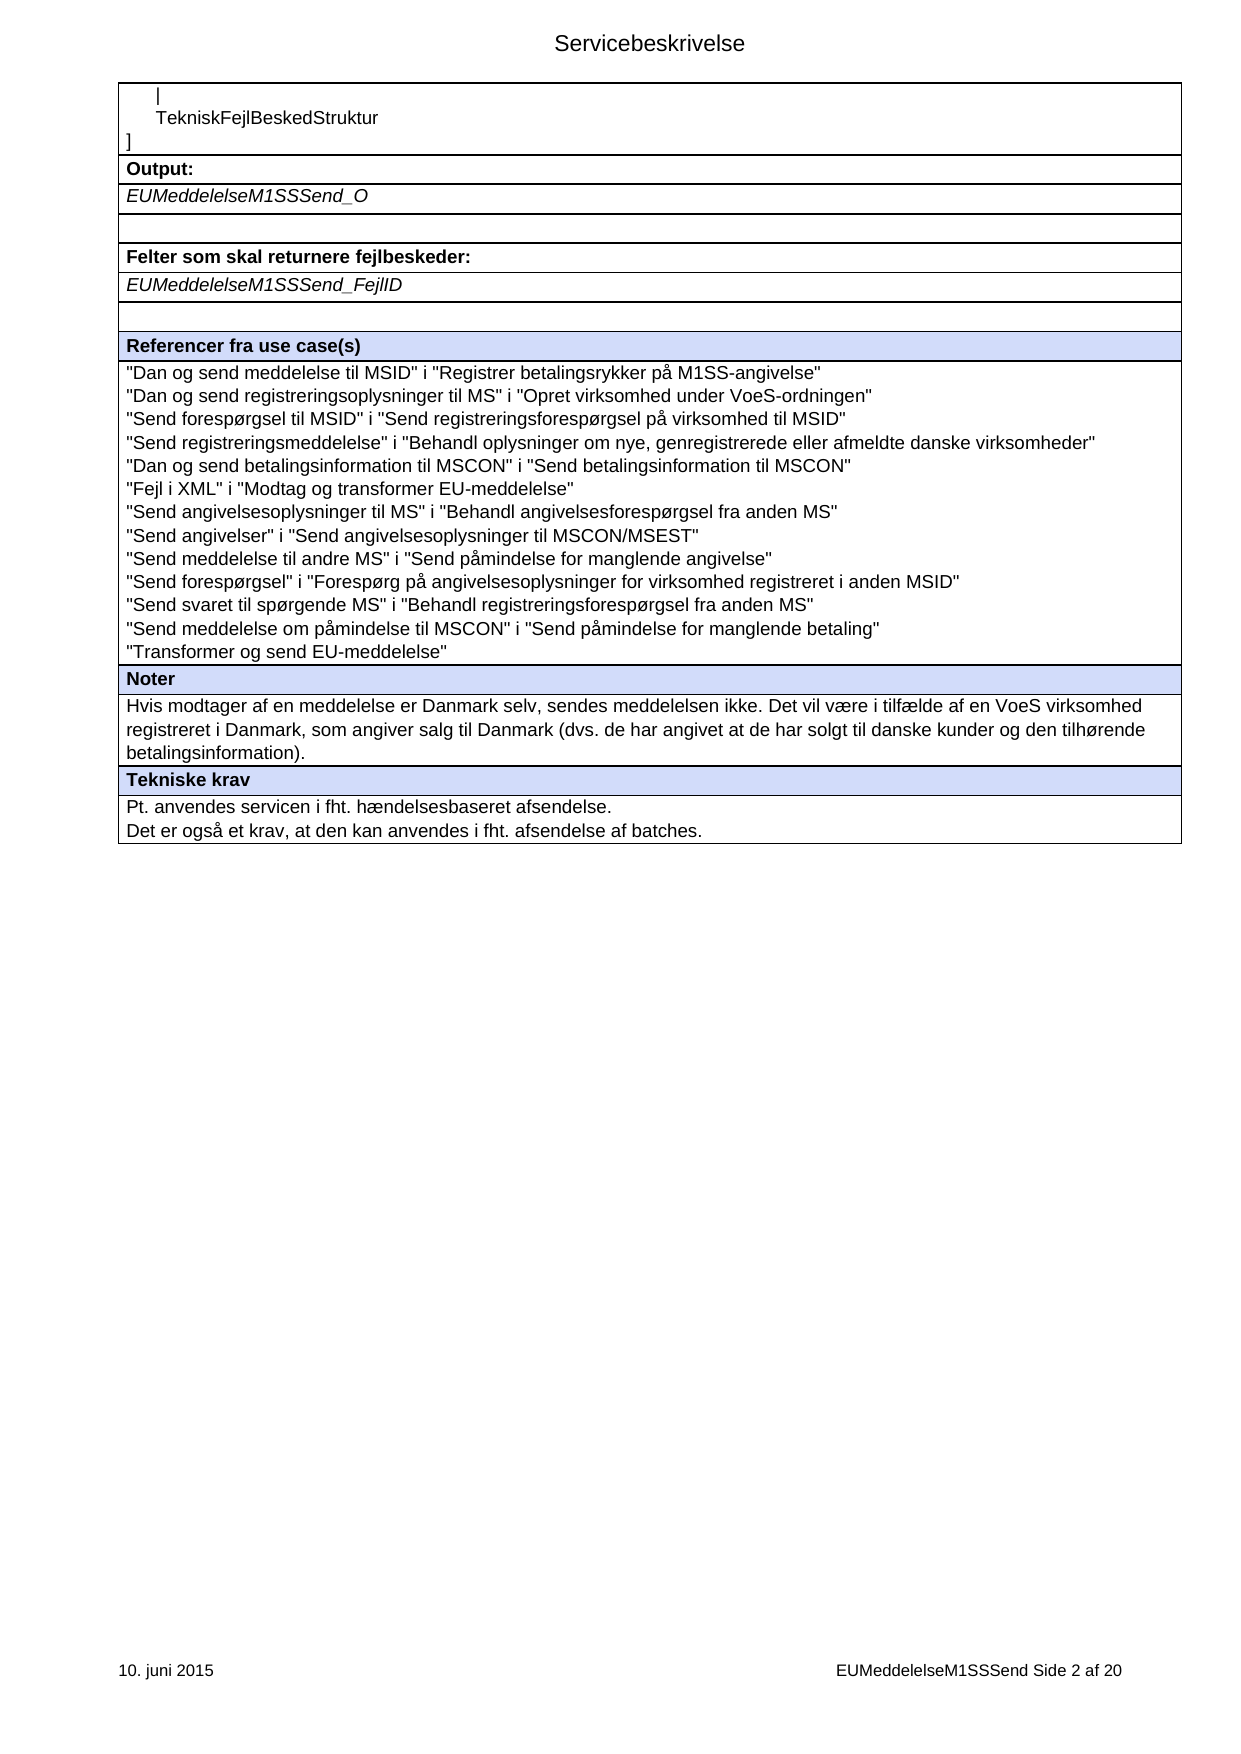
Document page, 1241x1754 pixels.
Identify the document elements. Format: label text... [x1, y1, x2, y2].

table_cell Referencer fra use case(s) [119, 332, 1181, 360]
table_cell Hvis modtager af en meddelelse er Danmark selv, sendes meddelelsen ikke. Det vil være i tilfælde af en VoeS virksomhed registreret i Danmark, som angiver salg til Danmark (dvs. de har angivet at de har solgt til danske kunder og den tilhørende betalingsinformation). [119, 695, 1181, 765]
table_cell EUMeddelelseM1SSSend_FejlID [119, 273, 1181, 301]
table_cell Output: [119, 156, 1181, 183]
table_cell [119, 303, 1181, 331]
table_cell Felter som skal returnere fejlbeskeder: [119, 244, 1181, 272]
table_cell [119, 215, 1181, 242]
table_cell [119, 84, 1181, 154]
table_cell EUMeddelelseM1SSSend_O [119, 185, 1181, 213]
table_cell Tekniske krav [119, 767, 1181, 795]
table_cell "Dan og send meddelelse til MSID" i "Registrer betalingsrykker på M1SS-angivelse" "Dan og send registreringsoplysninger til MS" i "Opret virksomhed under VoeS-ordningen" "Send forespørgsel til MSID" i "Send registreringsforespørgsel på virksomhed til MSID" "Send registreringsmeddelelse" i "Behandl oplysninger om nye, genregistrerede eller afmeldte danske virksomheder" "Dan og send betalingsinformation til MSCON" i "Send betalingsinformation til MSCON" "Fejl i XML" i "Modtag og transformer EU-meddelelse" "Send angivelsesoplysninger til MS" i "Behandl angivelsesforespørgsel fra anden MS" "Send angivelser" i "Send angivelsesoplysninger til MSCON/MSEST" "Send meddelelse til andre MS" i "Send påmindelse for manglende angivelse" "Send forespørgsel" i "Forespørg på angivelsesoplysninger for virksomhed registreret i anden MSID" "Send svaret til spørgende MS" i "Behandl registreringsforespørgsel fra anden MS" "Send meddelelse om påmindelse til MSCON" i "Send påmindelse for manglende betaling" "Transformer og send EU-meddelelse" [119, 362, 1181, 664]
table_cell Noter [119, 666, 1181, 694]
table_cell Pt. anvendes servicen i fht. hændelsesbaseret afsendelse. Det er også et krav, at den kan anvendes i fht. afsendelse af batches. [119, 796, 1181, 843]
